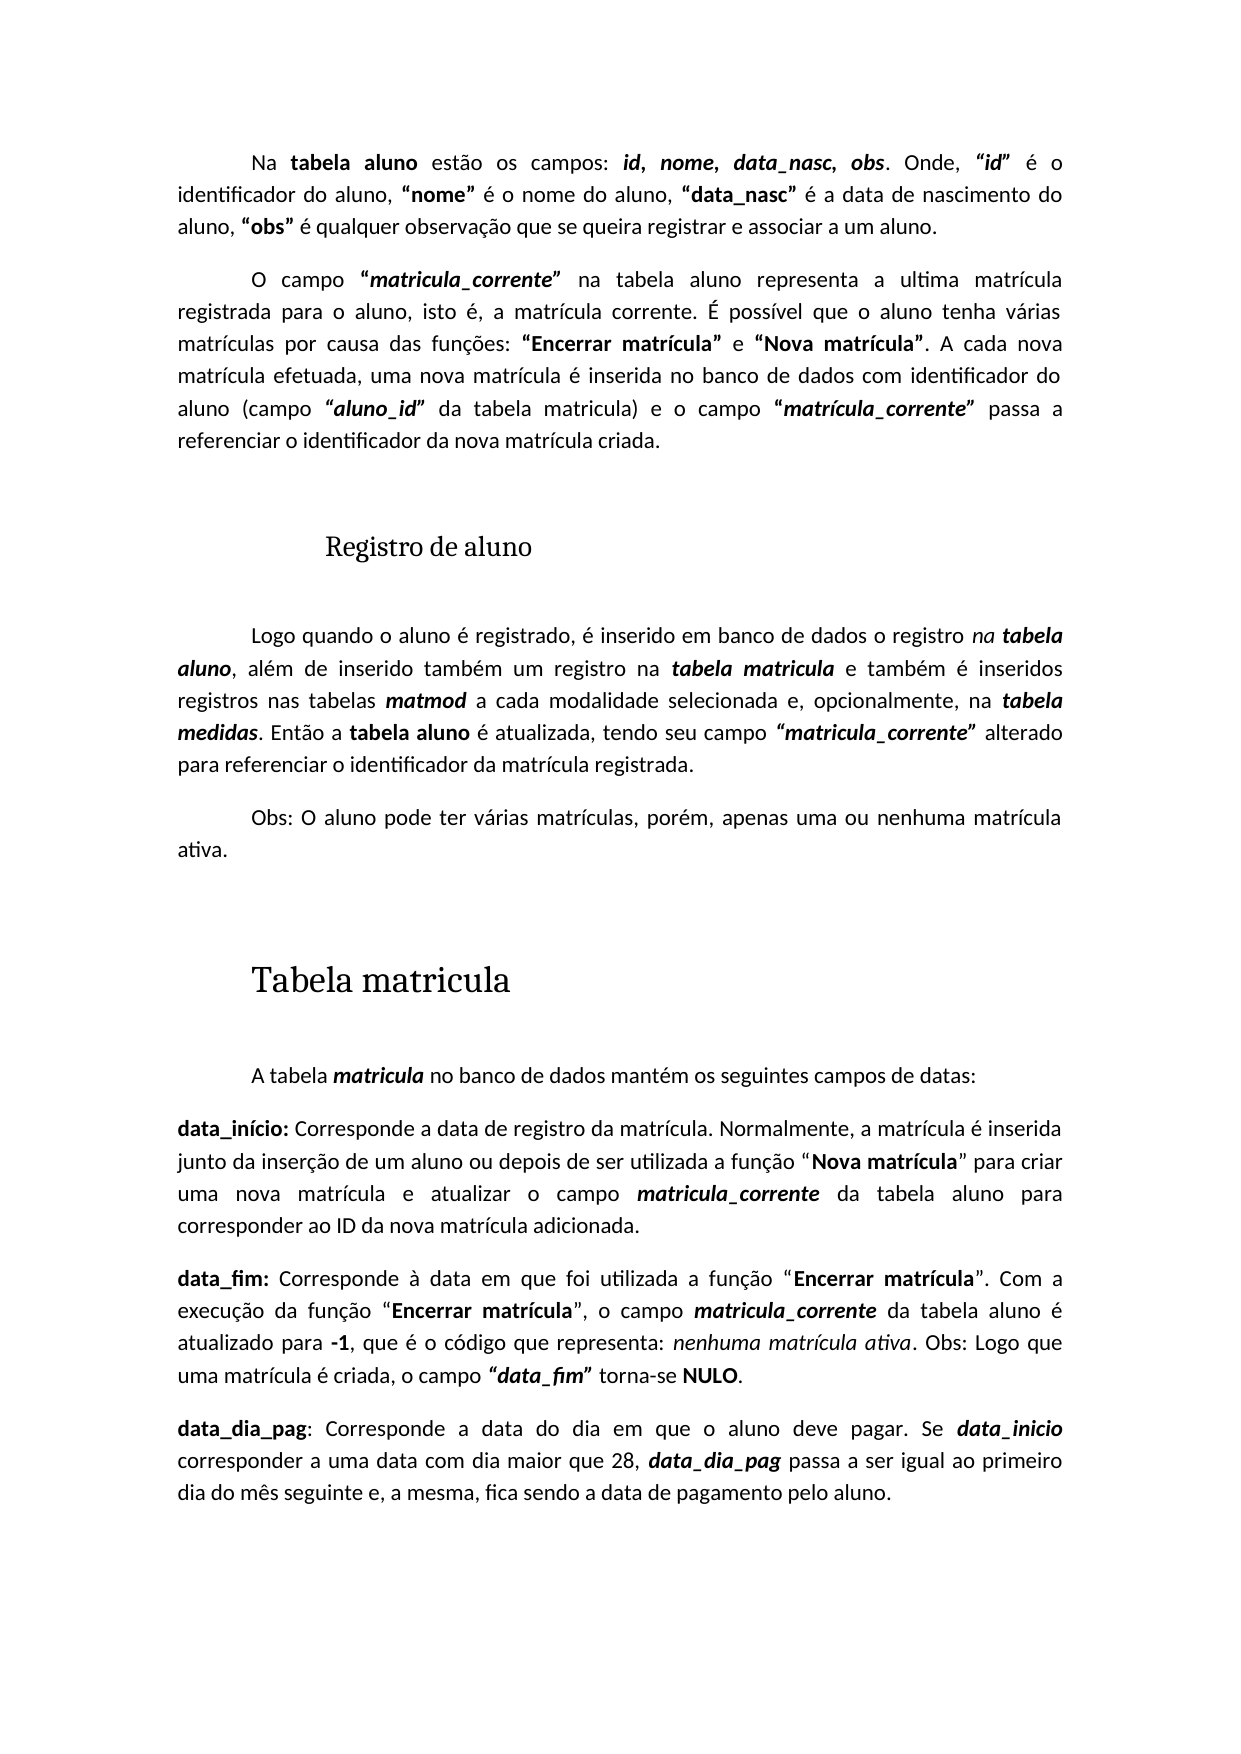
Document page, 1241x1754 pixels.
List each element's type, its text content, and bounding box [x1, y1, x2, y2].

text A tabela matricula no banco de dados mantém os seguintes campos de datas: [177, 1062, 1063, 1089]
text Logo quando o aluno é registrado, é inserido em banco de dados o registro na tabela aluno, além de inserido também um registro na tabela matricula e também é inseridos registros nas tabelas matmod a cada modalidade selecionada e, opcionalmente, na tabela medidas. Então a tabela aluno é atualizada, tendo seu campo “matricula_corrente” alterado para referenciar o identificador da matrícula registrada. [177, 622, 1063, 778]
text data_início: Corresponde a data de registro da matrícula. Normalmente, a matrícula é inserida junto da inserção de um aluno ou depois de ser utilizada a função “Nova matrícula” para criar uma nova matrícula e atualizar o campo matricula_corrente da tabela aluno para corresponder ao ID da nova matrícula adicionada. [177, 1114, 1063, 1239]
subtitle Tabela matricula [177, 959, 1063, 1002]
text Obs: O aluno pode ter várias matrículas, porém, apenas uma ou nenhuma matrícula ativa. [177, 803, 1063, 863]
subtitle Registro de aluno [251, 530, 1063, 563]
text data_fim: Corresponde à data em que foi utilizada a função “Encerrar matrícula”. Com a execução da função “Encerrar matrícula”, o campo matricula_corrente da tabela aluno é atualizado para -1, que é o código que representa: nenhuma matrícula ativa. Obs: Logo que uma matrícula é criada, o campo “data_fim” torna-se NULO. [177, 1264, 1063, 1389]
text Na tabela aluno estão os campos: id, nome, data_nasc, obs. Onde, “id” é o identificador do aluno, “nome” é o nome do aluno, “data_nasc” é a data de nascimento do aluno, “obs” é qualquer observação que se queira registrar e associar a um aluno. [177, 148, 1063, 240]
text data_dia_pag: Corresponde a data do dia em que o aluno deve pagar. Se data_inicio corresponder a uma data com dia maior que 28, data_dia_pag passa a ser igual ao primeiro dia do mês seguinte e, a mesma, fica sendo a data de pagamento pelo aluno. [177, 1414, 1063, 1506]
text O campo “matricula_corrente” na tabela aluno representa a ultima matrícula registrada para o aluno, isto é, a matrícula corrente. É possível que o aluno tenha várias matrículas por causa das funções: “Encerrar matrícula” e “Nova matrícula”. A cada nova matrícula efetuada, uma nova matrícula é inserida no banco de dados com identificador do aluno (campo “aluno_id” da tabela matricula) e o campo “matrícula_corrente” passa a referenciar o identificador da nova matrícula criada. [177, 265, 1063, 454]
